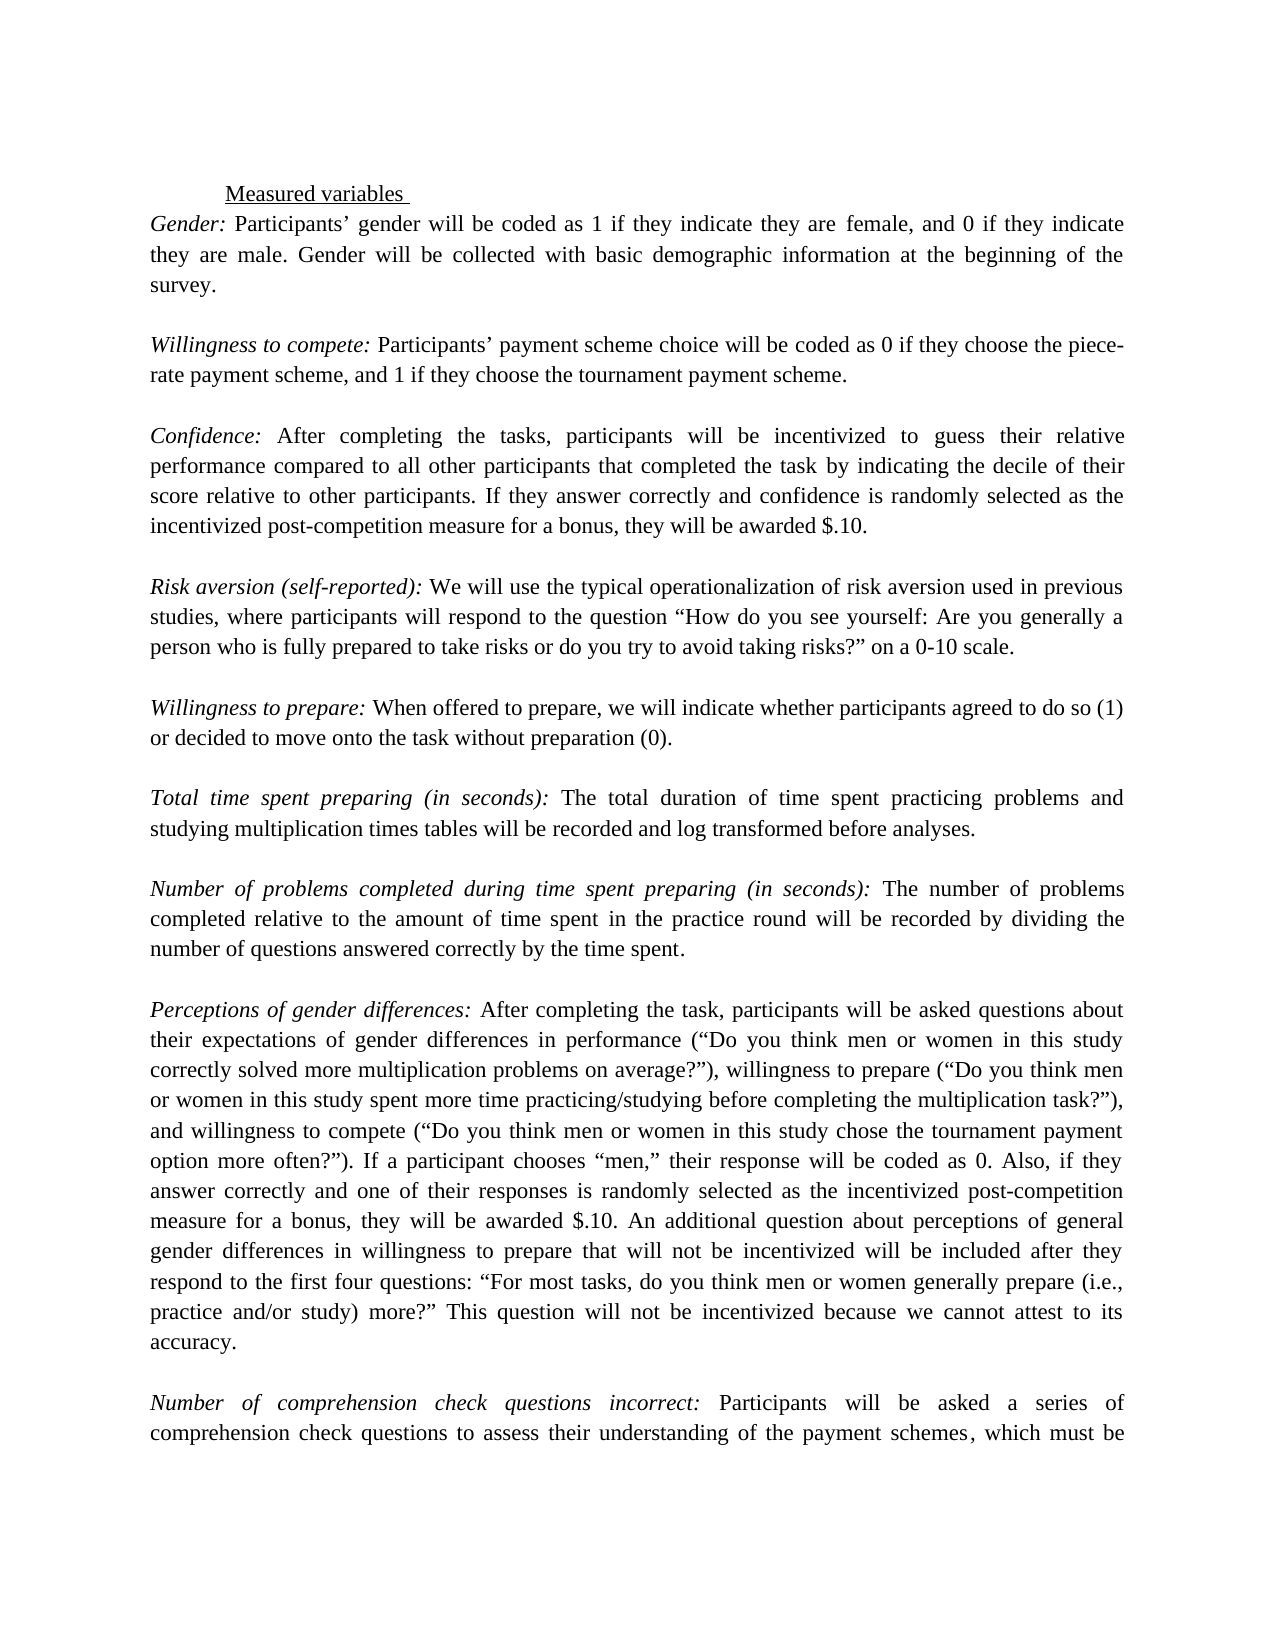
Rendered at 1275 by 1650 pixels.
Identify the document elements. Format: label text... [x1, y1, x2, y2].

text Confidence: After completing the tasks, participants will be incentivized to guess their relative performance compared to all other participants that completed the task by indicating the decile of their score relative to other participants. If they answer correctly and confidence is randomly selected as the incentivized post-competition measure for a bonus, they will be awarded $.10. [150, 422, 1125, 539]
text Gender: Participants’ gender will be coded as 1 if they indicate they are female, and 0 if they indicate they are male. Gender will be collected with basic demographic information at the beginning of the survey. [150, 210, 1125, 297]
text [150, 1388, 1125, 1445]
text Willingness to compete: Participants’ payment scheme choice will be coded as 0 if they choose the piece-rate payment scheme, and 1 if they choose the tournament payment scheme. [150, 331, 1125, 388]
text Number of problems completed during time spent preparing (in seconds): The number of problems completed relative to the amount of time spent in the practice round will be recorded by dividing the number of questions answered correctly by the time spent. [150, 875, 1125, 962]
text Measured variables [225, 180, 1125, 207]
text Perceptions of gender differences: After completing the task, participants will be asked questions about their expectations of gender differences in performance (“Do you think men or women in this study correctly solved more multiplication problems on average?”), willingness to prepare (“Do you think men or women in this study spent more time practicing/studying before completing the multiplication task?”), and willingness to compete (“Do you think men or women in this study chose the tournament payment option more often?”). If a participant chooses “men,” their response will be coded as 0. Also, if they answer correctly and one of their responses is randomly selected as the incentivized post-competition measure for a bonus, they will be awarded $.10. An additional question about perceptions of general gender differences in willingness to prepare that will not be incentivized will be included after they respond to the first four questions: “For most tasks, do you think men or women generally prepare (i.e., practice and/or study) more?” This question will not be incentivized because we cannot attest to its accuracy. [150, 996, 1125, 1354]
text Total time spent preparing (in seconds): The total duration of time spent practicing problems and studying multiplication times tables will be recorded and log transformed before analyses. [150, 784, 1125, 841]
text Risk aversion (self-reported): We will use the typical operationalization of risk aversion used in previous studies, where participants will respond to the question “How do you see yourself: Are you generally a person who is fully prepared to take risks or do you try to avoid taking risks?” on a 0-10 scale. [150, 573, 1125, 660]
text Willingness to prepare: When offered to prepare, we will indicate whether participants agreed to do so (1) or decided to move onto the task without preparation (0). [150, 694, 1125, 750]
